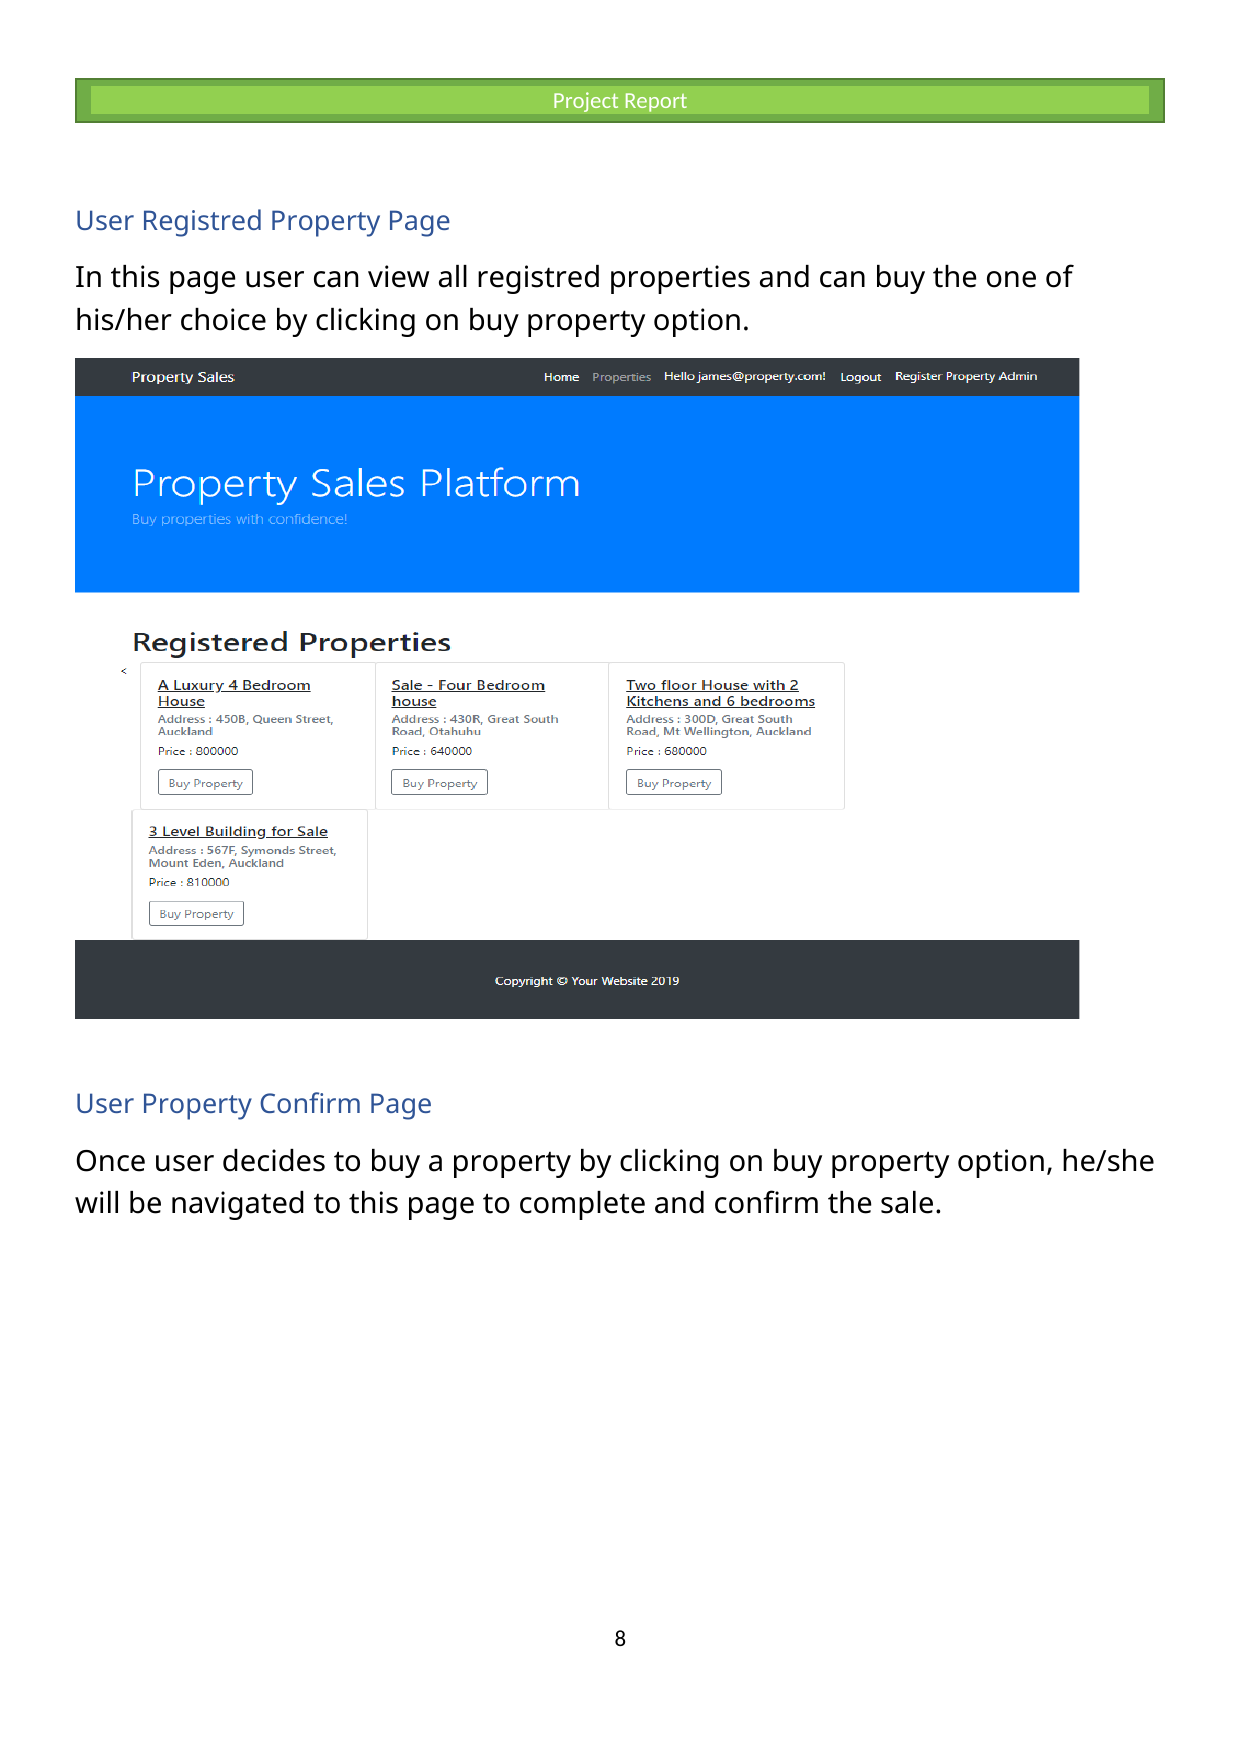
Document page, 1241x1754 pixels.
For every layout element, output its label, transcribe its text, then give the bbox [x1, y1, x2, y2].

subtitle User Registred Property Page [75, 201, 1165, 238]
text Once user decides to buy a property by clicking on buy property option, he/she will be navigated to this page to complete and confirm the sale. [75, 1140, 1165, 1222]
text In this page user can view all registred properties and can buy the one of his/her choice by clicking on buy property option. [75, 257, 1165, 339]
subtitle User Property Confirm Page [75, 1084, 1165, 1121]
picture [75, 358, 1080, 1019]
